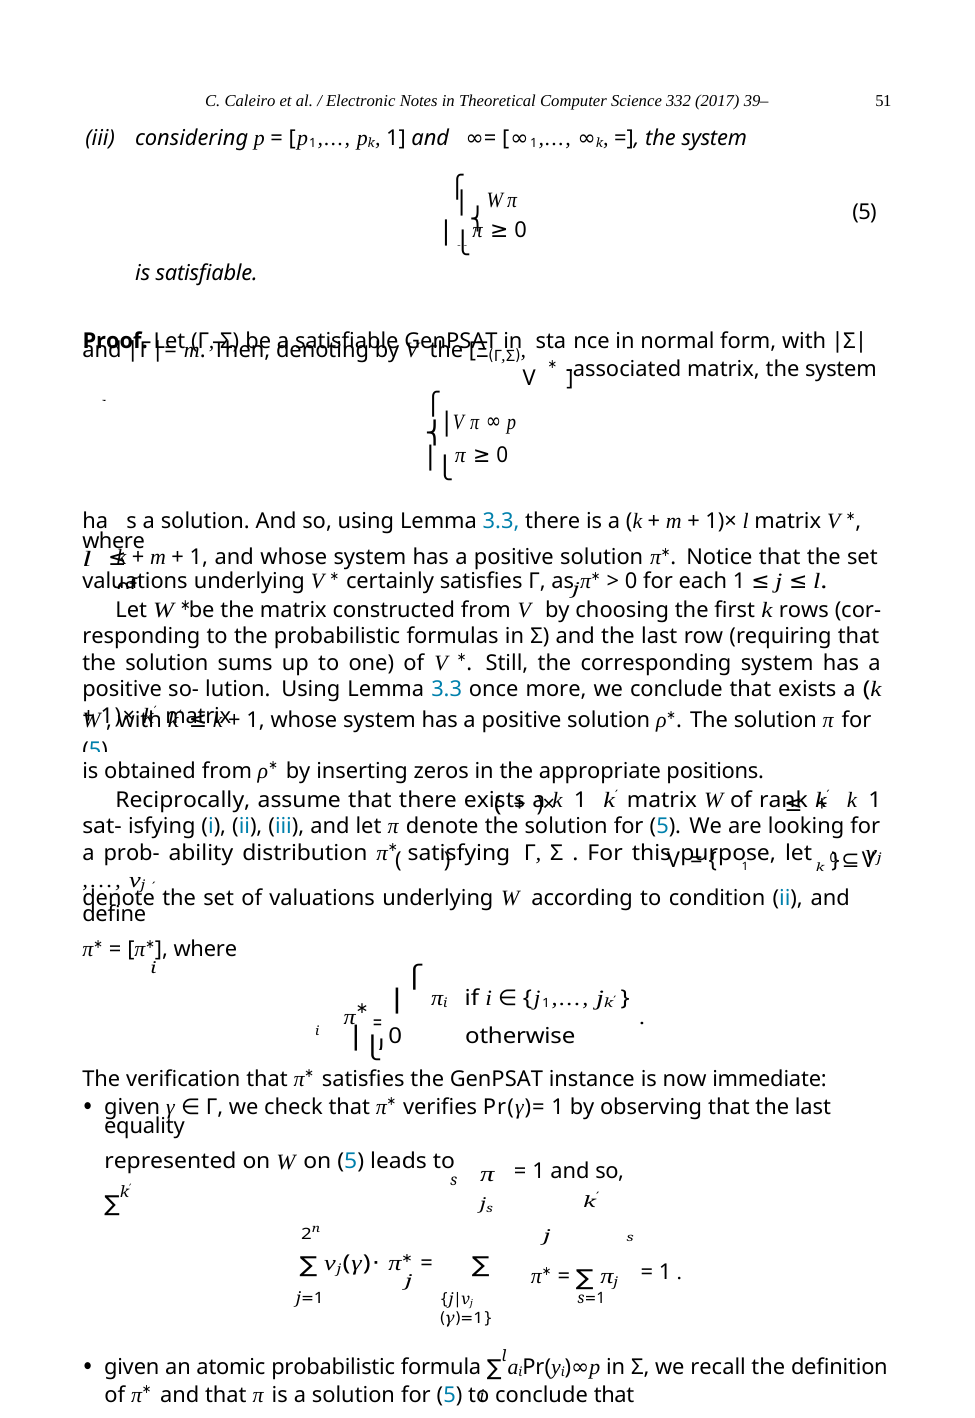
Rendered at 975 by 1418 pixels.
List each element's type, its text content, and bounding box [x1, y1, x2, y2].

text ⎧⎪Vπ ∞ p [424, 388, 529, 438]
text of π∗ and that π is a solution for (5) to conclude that [104, 1381, 912, 1408]
text π∗ = [π∗], where [82, 933, 244, 963]
text = 1 . [640, 1256, 912, 1286]
text (5) [852, 196, 912, 225]
text represented on W on (5) leads to ∑k′ [104, 1145, 463, 1218]
text and ∣Γ∣= m. Then, denoting by V the [Ξ(Γ,Σ), [82, 334, 529, 366]
text ⎪⎩π ≥ 0 [216, 214, 751, 256]
text Reciprocally, assume that there exists a k 1 k′ matrix W of rank k′ k 1 sat- isfying (i), (ii), (iii), and let π denote the solution for (5). We are looking for a prob- ability distribution π∗ satisfying Γ, Σ . For this purpose, let 0 vj ,..., vj ′ [82, 786, 881, 893]
text π∗ = ∑ πj [531, 1260, 633, 1290]
text ∑ vj(γ)⋅ π∗ = ∑ [299, 1247, 495, 1277]
text {j∣vj (γ)=1} [439, 1290, 527, 1327]
text πjs [480, 1161, 507, 1217]
text i ⎪⎩ 0 otherwise [71, 1020, 819, 1061]
text j=1 [71, 1290, 324, 1307]
list considering p = [p1,..., pk, 1] and⎧∞= [∞1,..., ∞k, =], the system [85, 122, 751, 201]
text = 1 and so, [514, 1154, 912, 1184]
text Let W be the matrix constructed from V by choosing the first k rows (cor- responding to the probabilistic formulas in Σ) and the last row (requiring that the solution sums up to one) of V ∗. Still, the corresponding system has a positive so- lution. Using Lemma 3.3 once more, we conclude that exists a (k + 1)× k′ matrix [82, 596, 881, 730]
text is obtained from ρ∗ by inserting zeros in the appropriate positions. [82, 754, 912, 784]
text valuations underlying V ∗ certainly satisfies Γ, as π∗ > 0 for each 1 ≤ j ≤ l. [82, 564, 912, 594]
text is satisﬁable. [135, 256, 912, 287]
list given an atomic probabilistic formula ∑l aiPr(yi)∞p in Σ, we recall the definition [84, 1348, 912, 1381]
text π∗ ⎪⎧ πi if i ∈ {j1,..., jk′ } . [343, 978, 912, 1012]
text ∗ -associated matrix, the system [547, 353, 912, 383]
text ha≤s a solution. And so, using Lemma 3.3, there is a (k + m + 1)× l matrix V ∗, where [82, 497, 912, 554]
list given γ ∈ Γ, we check that π∗ verifies Pr(γ)= 1 by observing that the last equality [84, 1099, 912, 1137]
text denote the set of valuations underlying W according to condition (ii), and define [82, 893, 912, 924]
text ⎪⎩π ≥ 0 [424, 439, 529, 481]
text The verification that π∗ satisfies the GenPSAT instance is now immediate: [82, 1063, 912, 1092]
text s=1 [577, 1290, 912, 1307]
